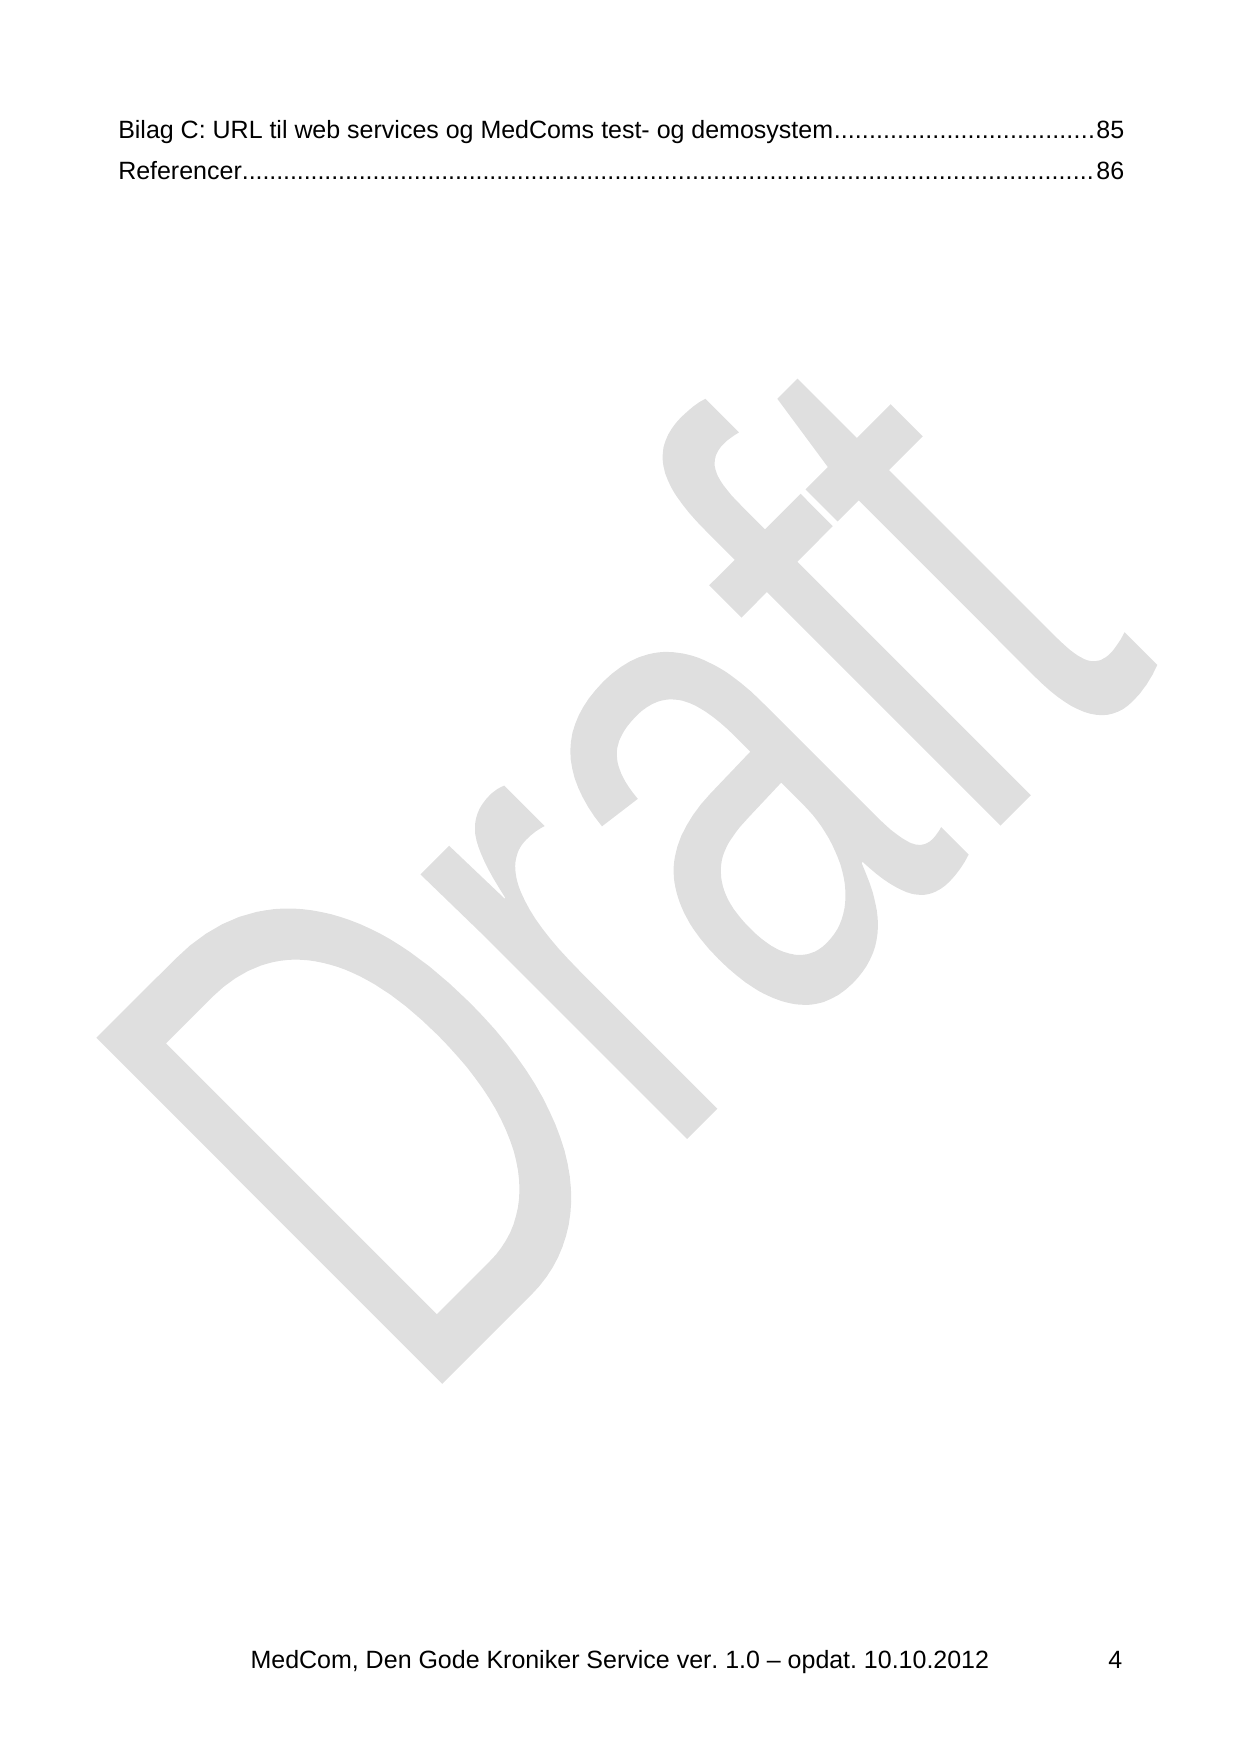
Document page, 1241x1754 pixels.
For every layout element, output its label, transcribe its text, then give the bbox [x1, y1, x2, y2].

text Bilag C: URL til web services og MedComs test- og demosystem 85 [118, 115, 1125, 144]
text Referencer 86 [118, 156, 1125, 185]
